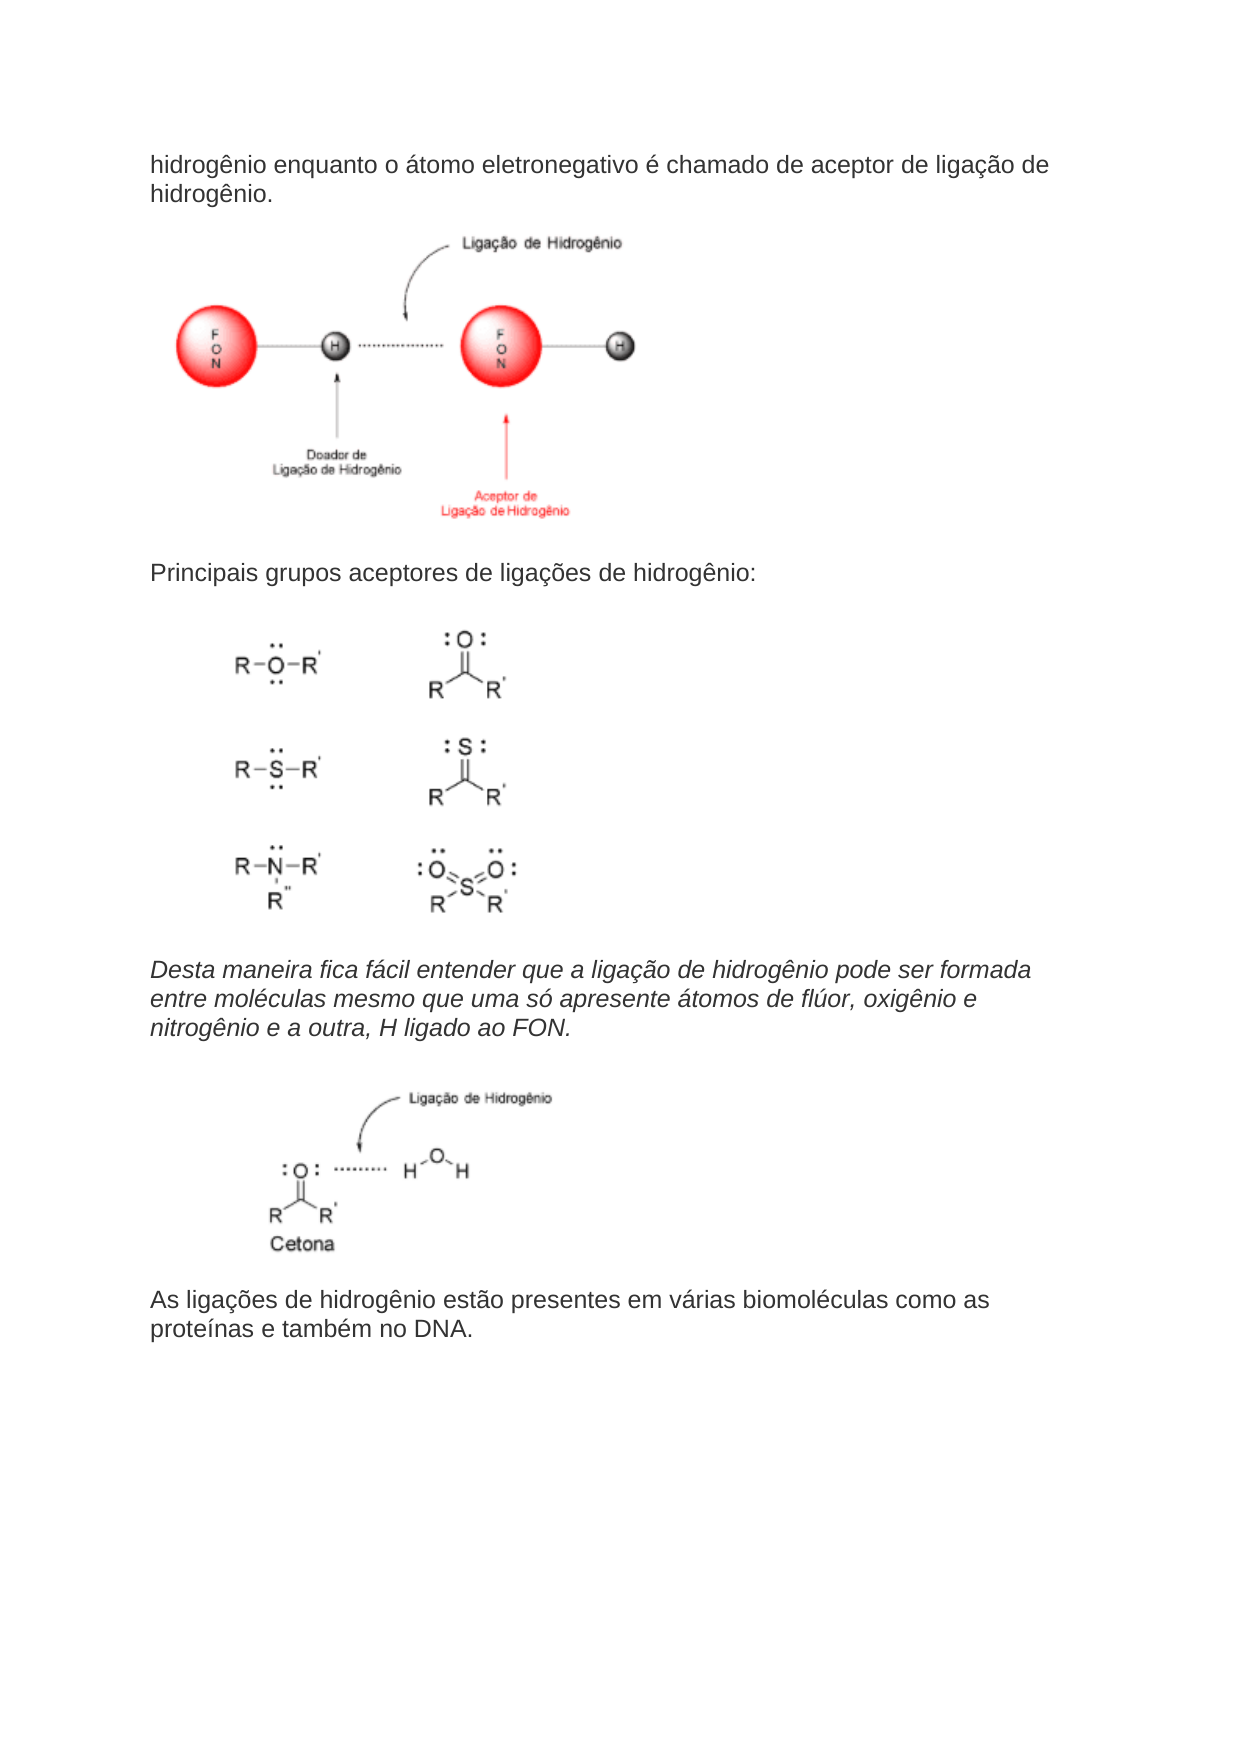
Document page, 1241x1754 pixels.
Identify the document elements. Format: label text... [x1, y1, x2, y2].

picture [150, 1066, 621, 1260]
picture [150, 232, 658, 533]
picture [150, 611, 572, 930]
text Desta maneira fica fácil entender que a ligação de hidrogênio pode ser formada entre moléculas mesmo que uma só apresente átomos de flúor, oxigênio e nitrogênio e a outra, H ligado ao FON. [150, 955, 1090, 1041]
text As ligações de hidrogênio estão presentes em várias biomoléculas como as proteínas e também no DNA. [150, 1285, 1090, 1342]
text Principais grupos aceptores de ligações de hidrogênio: [150, 557, 1090, 586]
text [150, 150, 1090, 207]
